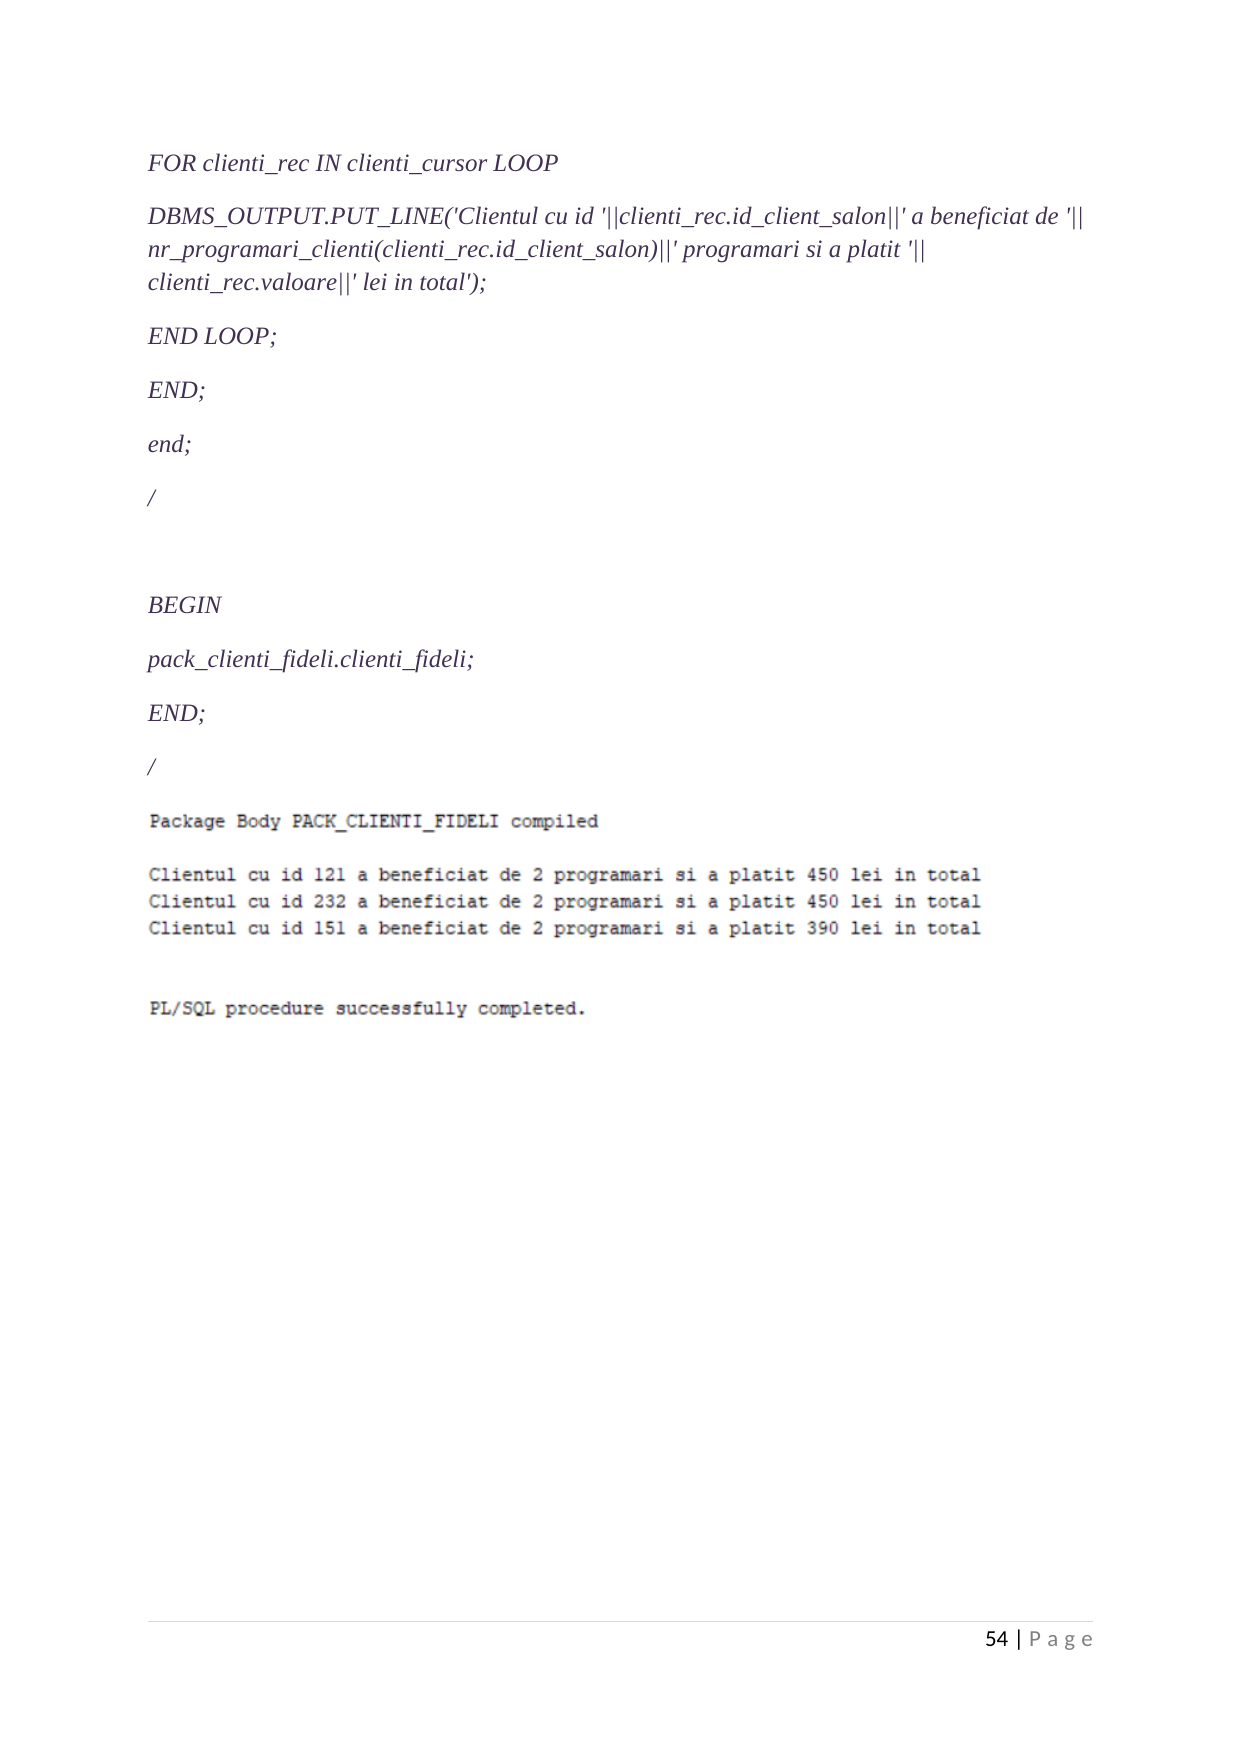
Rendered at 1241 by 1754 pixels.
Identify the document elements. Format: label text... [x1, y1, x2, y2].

text END; [148, 698, 1093, 727]
text END LOOP; [148, 321, 1093, 350]
text end; [148, 429, 1093, 458]
text pack_clienti_fideli.clienti_fideli; [148, 644, 1093, 673]
text DBMS_OUTPUT.PUT_LINE('Clientul cu id '||clienti_rec.id_client_salon||' a beneficiat de '||nr_programari_clienti(clienti_rec.id_client_salon)||' programari si a platit '||clienti_rec.valoare||' lei in total'); [148, 201, 1093, 296]
text / [148, 483, 1093, 512]
text END; [148, 375, 1093, 404]
text / [148, 752, 1093, 781]
picture [147, 806, 1014, 1044]
text FOR clienti_rec IN clienti_cursor LOOP [148, 148, 1093, 176]
text BEGIN [148, 591, 1093, 619]
